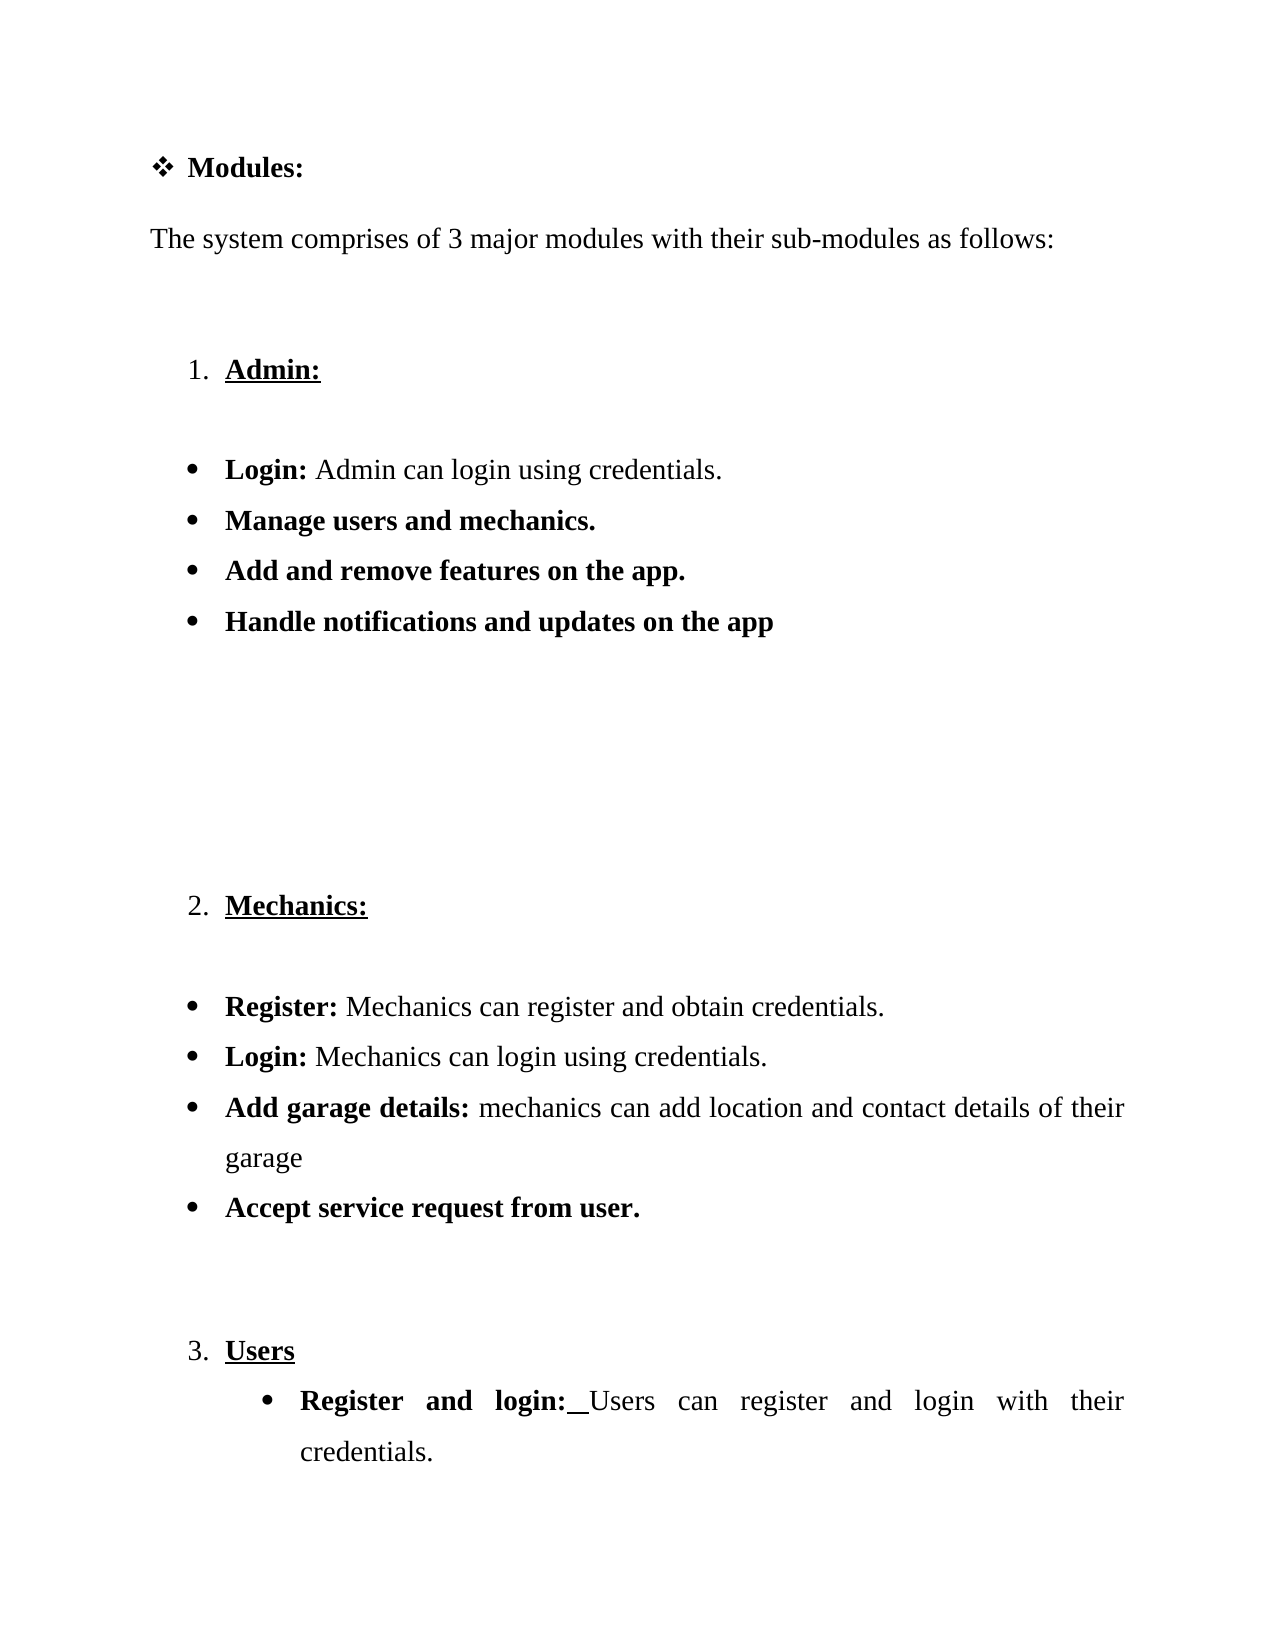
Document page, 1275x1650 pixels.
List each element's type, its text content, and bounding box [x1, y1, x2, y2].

list Mechanics: [187, 888, 1125, 922]
list Handle notifications and updates on the app [187, 604, 1125, 637]
list Admin: [187, 352, 1125, 385]
list Login: Admin can login using credentials. [187, 452, 1125, 486]
list Add garage details: mechanics can add location and contact details of their garage [187, 1090, 1125, 1174]
list Manage users and mechanics. [187, 503, 1125, 536]
list Accept service request from user. [187, 1191, 1125, 1224]
list Modules: [150, 150, 1125, 184]
list Login: Mechanics can login using credentials. [187, 1039, 1125, 1073]
list Register and login: Users can register and login with their credentials. [262, 1383, 1125, 1467]
list Users [187, 1333, 1125, 1366]
list Register: Mechanics can register and obtain credentials. [187, 989, 1125, 1023]
text The system comprises of 3 major modules with their sub-modules as follows: [150, 221, 1125, 255]
list Add and remove features on the app. [187, 553, 1125, 587]
